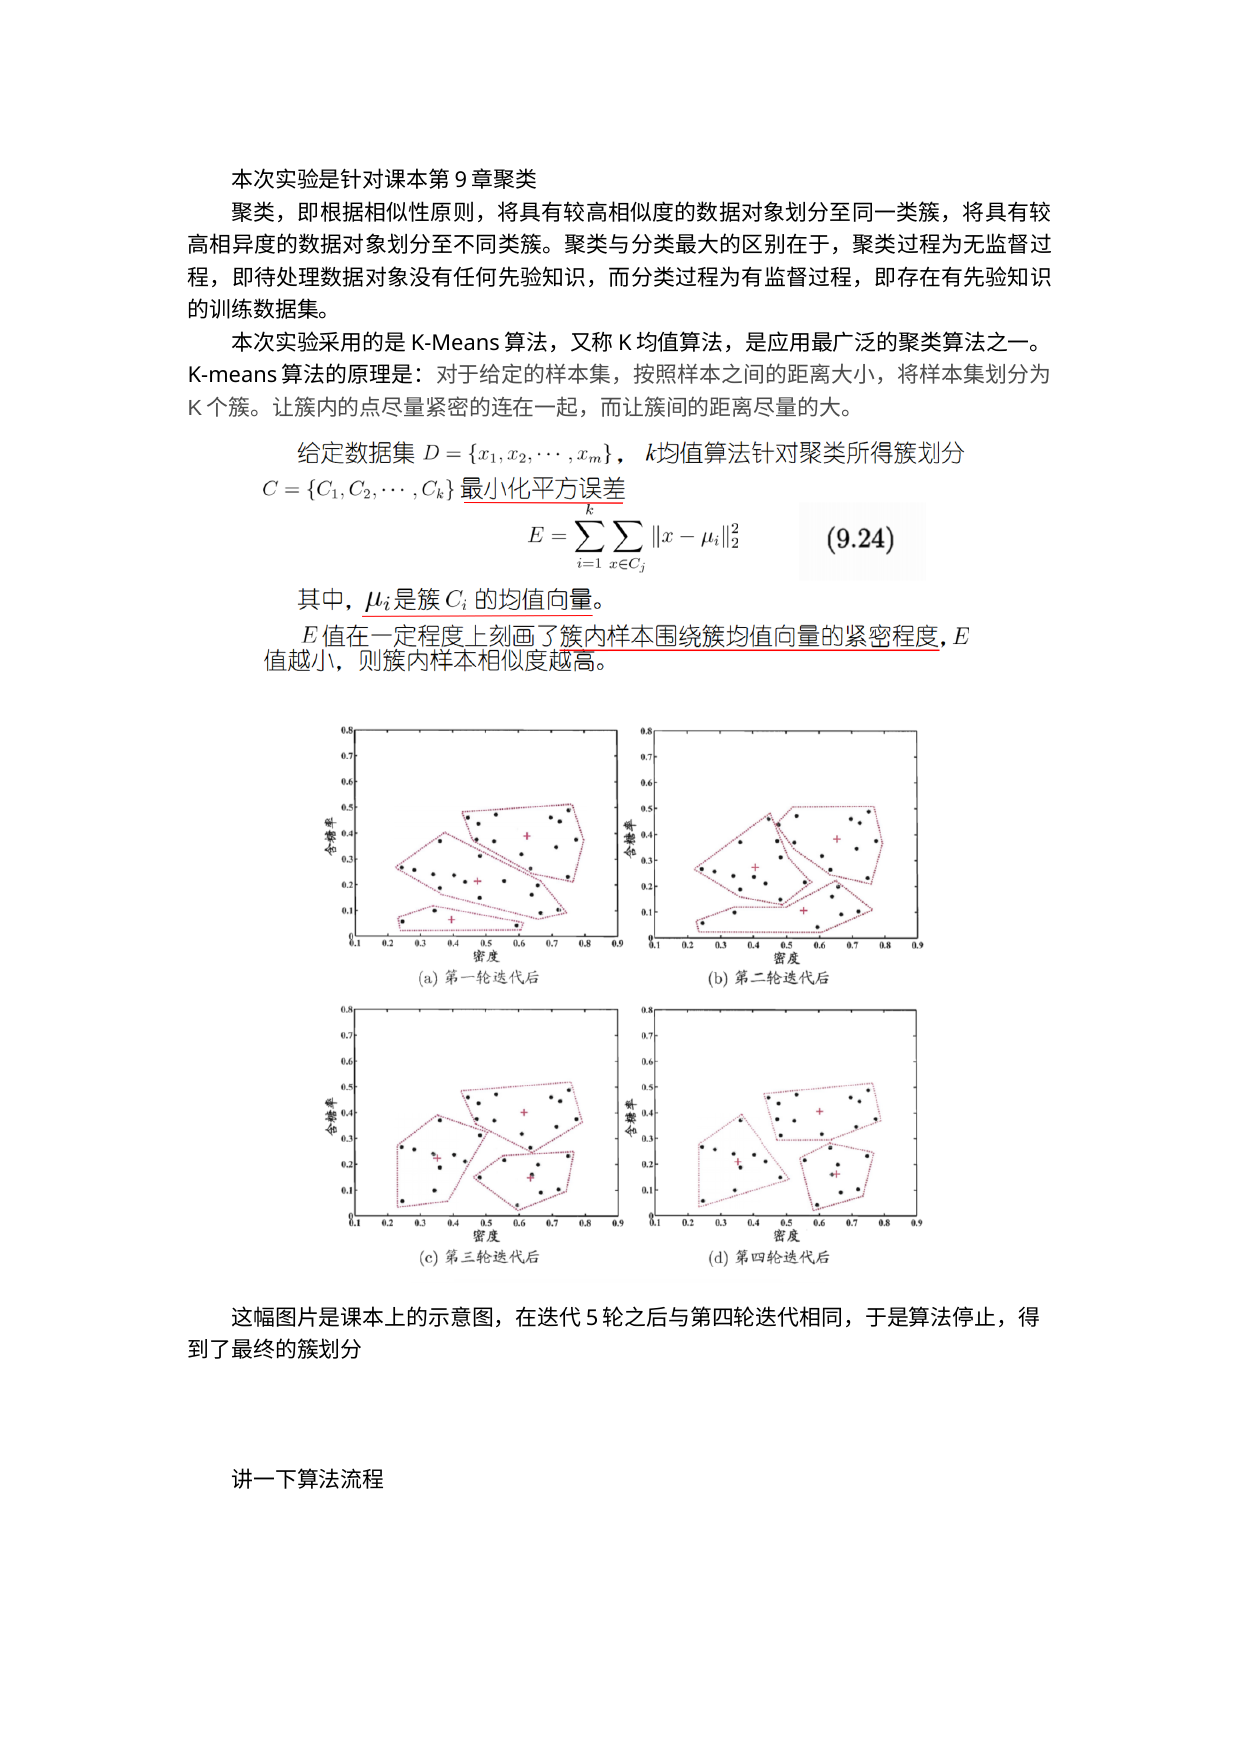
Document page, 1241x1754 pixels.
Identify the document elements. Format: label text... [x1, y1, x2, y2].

text K-means算法的原理是：对于给定的样本集，按照样本之间的距离大小，将样本集划分为K个簇。让簇内的点尽量紧密的连在一起，而让簇间的距离尽量的大。 [187, 357, 1053, 422]
text 本次实验采用的是K-Means算法，又称K均值算法，是应用最广泛的聚类算法之一。 [187, 324, 1053, 357]
text 聚类，即根据相似性原则，将具有较高相似度的数据对象划分至同一类簇，将具有较高相异度的数据对象划分至不同类簇。聚类与分类最大的区别在于，聚类过程为无监督过程，即待处理数据对象没有任何先验知识，而分类过程为有监督过程，即存在有先验知识的训练数据集。 [187, 194, 1053, 324]
text 讲一下算法流程 [187, 1462, 1053, 1494]
picture [248, 422, 992, 690]
text 本次实验是针对课本第9章聚类 [187, 162, 1053, 194]
picture [308, 714, 933, 1283]
text 这幅图片是课本上的示意图，在迭代5轮之后与第四轮迭代相同，于是算法停止，得到了最终的簇划分 [187, 1299, 1053, 1364]
